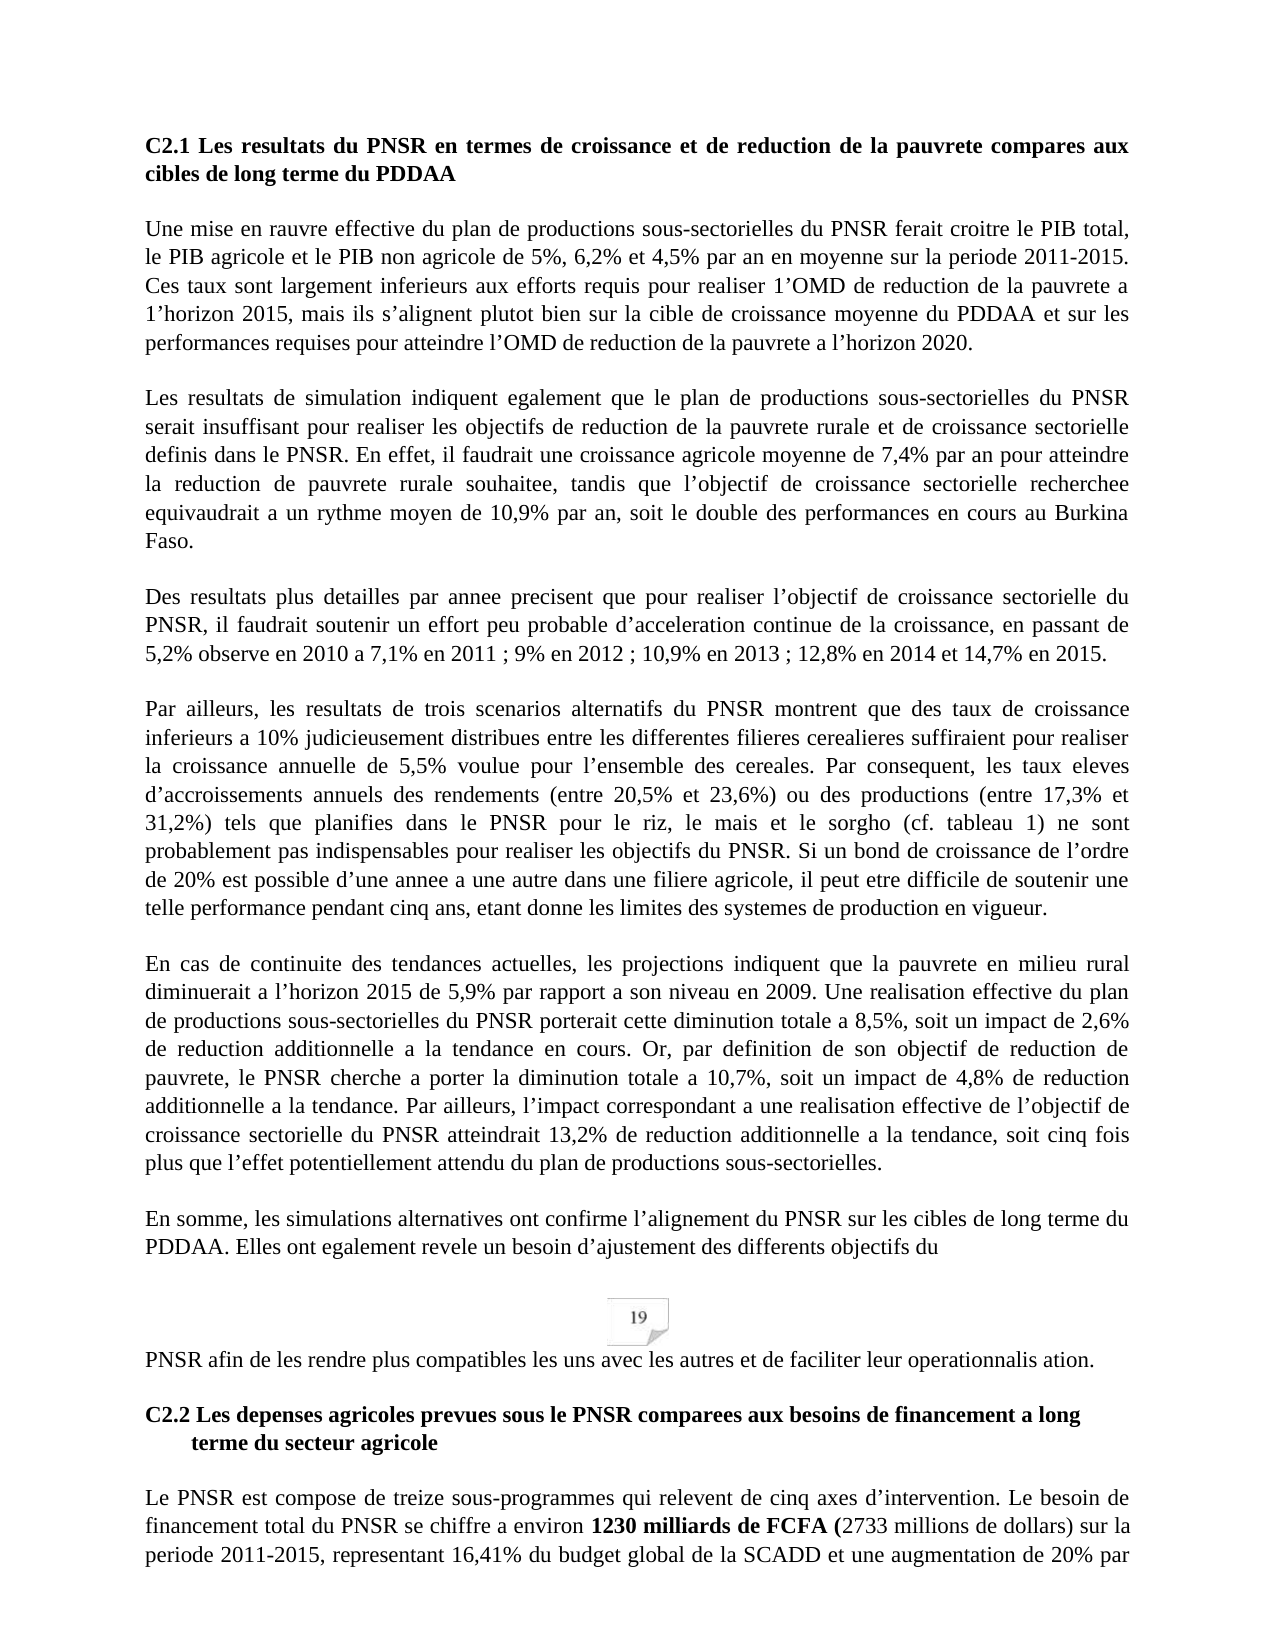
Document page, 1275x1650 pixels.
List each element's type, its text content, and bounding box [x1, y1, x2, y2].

text PNSR afin de les rendre plus compatibles les uns avec les autres et de faciliter leur operationnalis ation. [145, 1346, 1131, 1372]
text En cas de continuite des tendances actuelles, les projections indiquent que la pauvrete en milieu rural diminuerait a l’horizon 2015 de 5,9% par rapport a son niveau en 2009. Une realisation effective du plan de productions sous-sectorielles du PNSR porterait cette diminution totale a 8,5%, soit un impact de 2,6% de reduction additionnelle a la tendance en cours. Or, par definition de son objectif de reduction de pauvrete, le PNSR cherche a porter la diminution totale a 10,7%, soit un impact de 4,8% de reduction additionnelle a la tendance. Par ailleurs, l’impact correspondant a une realisation effective de l’objectif de croissance sectorielle du PNSR atteindrait 13,2% de reduction additionnelle a la tendance, soit cinq fois plus que l’effet potentiellement attendu du plan de productions sous-sectorielles. [145, 950, 1131, 1175]
subtitle C2.1 Les resultats du PNSR en termes de croissance et de reduction de la pauvrete compares aux cibles de long terme du PDDAA [145, 132, 1131, 186]
subtitle C2.2 Les depenses agricoles prevues sous le PNSR comparees aux besoins de financement a long terme du secteur agricole [145, 1401, 1131, 1455]
text Des resultats plus detailles par annee precisent que pour realiser l’objectif de croissance sectorielle du PNSR, il faudrait soutenir un effort peu probable d’acceleration continue de la croissance, en passant de 5,2% observe en 2010 a 7,1% en 2011 ; 9% en 2012 ; 10,9% en 2013 ; 12,8% en 2014 et 14,7% en 2015. [145, 583, 1131, 666]
text Une mise en rauvre effective du plan de productions sous-sectorielles du PNSR ferait croitre le PIB total, le PIB agricole et le PIB non agricole de 5%, 6,2% et 4,5% par an en moyenne sur la periode 2011-2015. Ces taux sont largement inferieurs aux efforts requis pour realiser 1’OMD de reduction de la pauvrete a 1’horizon 2015, mais ils s’alignent plutot bien sur la cible de croissance moyenne du PDDAA et sur les performances requises pour atteindre l’OMD de reduction de la pauvrete a l’horizon 2020. [145, 215, 1131, 355]
text Par ailleurs, les resultats de trois scenarios alternatifs du PNSR montrent que des taux de croissance inferieurs a 10% judicieusement distribues entre les differentes filieres cerealieres suffiraient pour realiser la croissance annuelle de 5,5% voulue pour l’ensemble des cereales. Par consequent, les taux eleves d’accroissements annuels des rendements (entre 20,5% et 23,6%) ou des productions (entre 17,3% et 31,2%) tels que planifies dans le PNSR pour le riz, le mais et le sorgho (cf. tableau 1) ne sont probablement pas indispensables pour realiser les objectifs du PNSR. Si un bond de croissance de l’ordre de 20% est possible d’une annee a une autre dans une filiere agricole, il peut etre difficile de soutenir une telle performance pendant cinq ans, etant donne les limites des systemes de production en vigueur. [145, 695, 1131, 921]
text En somme, les simulations alternatives ont confirme l’alignement du PNSR sur les cibles de long terme du PDDAA. Elles ont egalement revele un besoin d’ajustement des differents objectifs du [145, 1204, 1131, 1259]
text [145, 1484, 1131, 1567]
picture [607, 1298, 669, 1346]
text Les resultats de simulation indiquent egalement que le plan de productions sous-sectorielles du PNSR serait insuffisant pour realiser les objectifs de reduction de la pauvrete rurale et de croissance sectorielle definis dans le PNSR. En effet, il faudrait une croissance agricole moyenne de 7,4% par an pour atteindre la reduction de pauvrete rurale souhaitee, tandis que l’objectif de croissance sectorielle recherchee equivaudrait a un rythme moyen de 10,9% par an, soit le double des performances en cours au Burkina Faso. [145, 384, 1131, 554]
